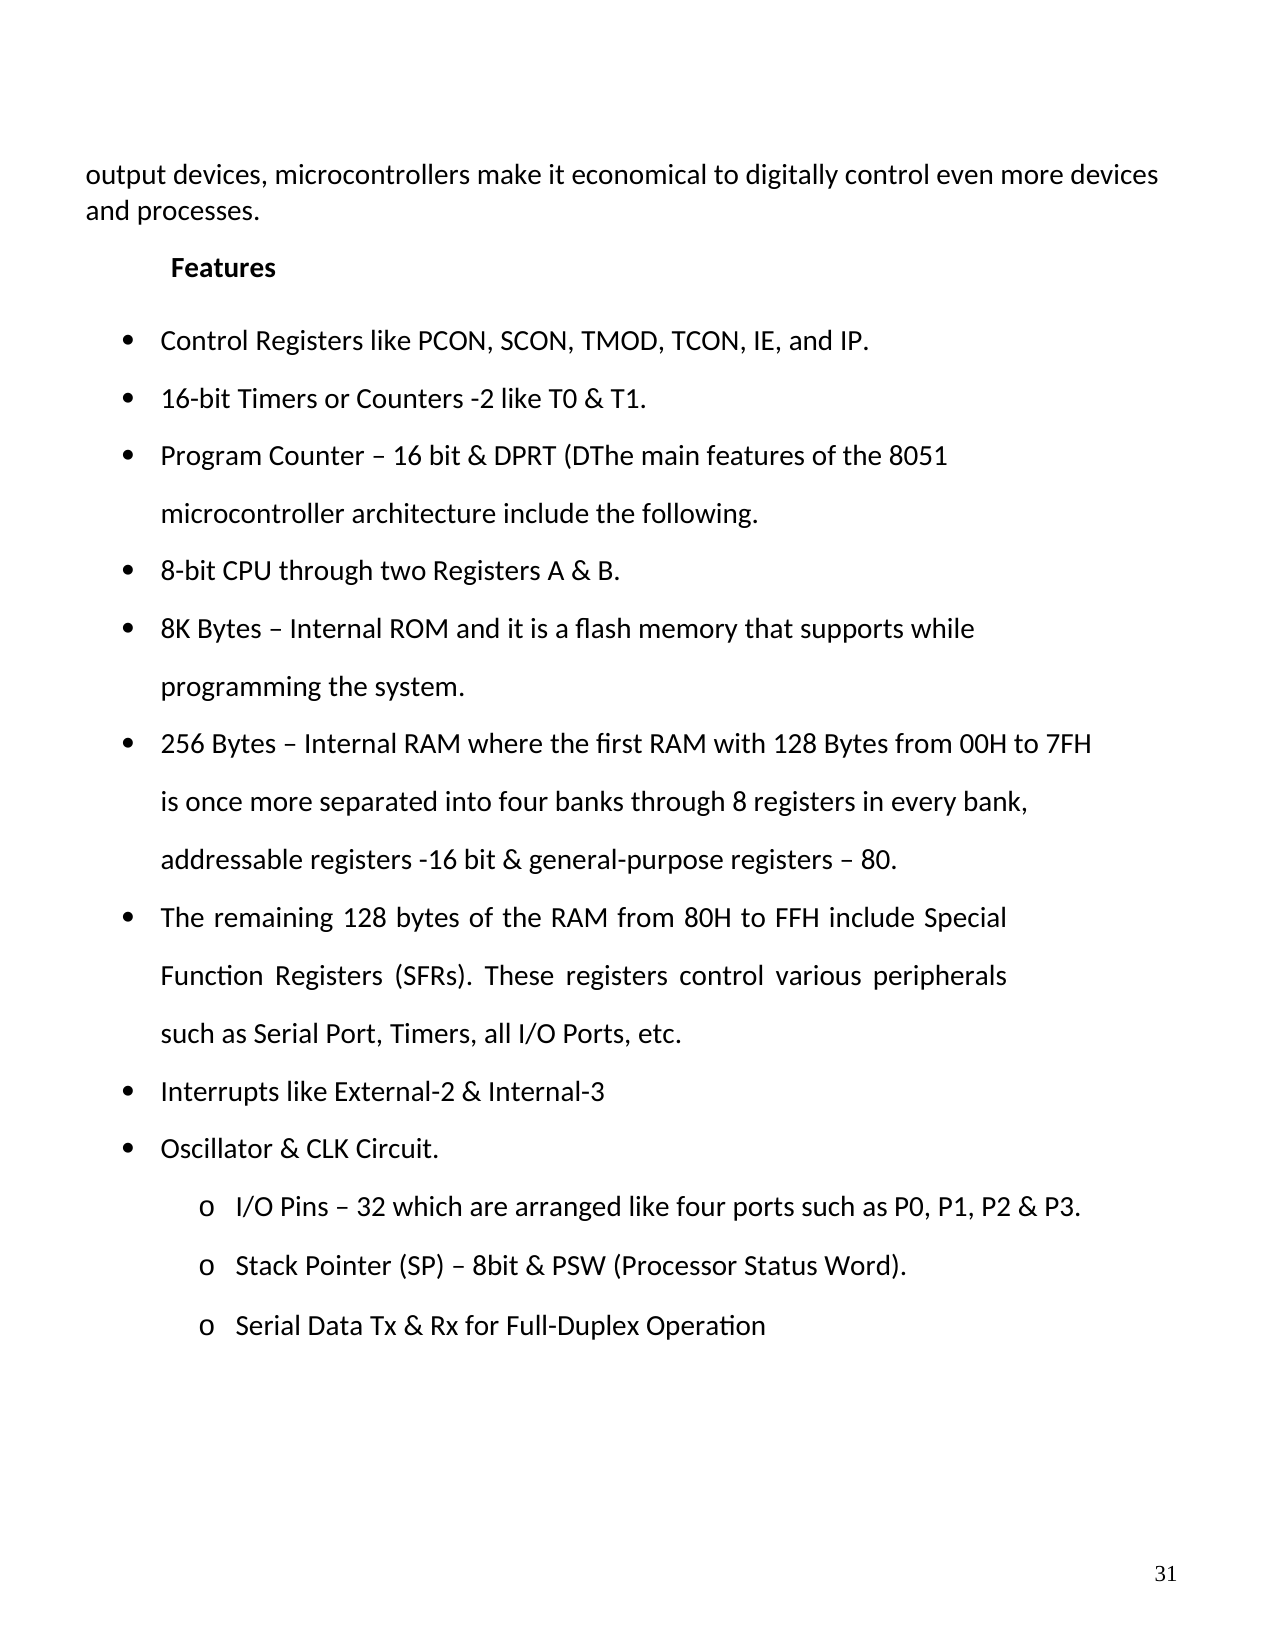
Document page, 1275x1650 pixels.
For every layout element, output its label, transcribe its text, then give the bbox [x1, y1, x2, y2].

list 8K Bytes – Internal ROM and it is a flash memory that supports while programming the system. [123, 610, 1058, 703]
list Stack Pointer (SP) – 8bit & PSW (Processor Status Word). [198, 1247, 1177, 1284]
list 8-bit CPU through two Registers A & B. [123, 552, 1177, 588]
list I/O Pins – 32 which are arranged like four ports such as P0, P1, P2 & P3. [198, 1188, 1177, 1225]
list Interrupts like External-2 & Internal-3 [123, 1073, 1177, 1108]
list Program Counter – 16 bit & DPRT (DThe main features of the 8051 microcontroller architecture include the following. [123, 437, 1083, 530]
list 16-bit Timers or Counters -2 like T0 & T1. [123, 380, 1177, 415]
list Serial Data Tx & Rx for Full-Duplex Operation [198, 1307, 1177, 1344]
list 256 Bytes – Internal RAM where the first RAM with 128 Bytes from 00H to 7FH is once more separated into four banks through 8 registers in every bank, addressable registers -16 bit & general-purpose registers – 80. [123, 725, 1096, 877]
list The remaining 128 bytes of the RAM from 80H to FFH include Special Function Registers (SFRs). These registers control various peripherals such as Serial Port, Timers, all I/O Ports, etc. [123, 899, 1007, 1051]
list Oscillator & CLK Circuit. [123, 1130, 1177, 1166]
list Control Registers like PCON, SCON, TMOD, TCON, IE, and IP. [123, 322, 1177, 357]
text Features [171, 249, 1177, 285]
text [85, 156, 1177, 227]
